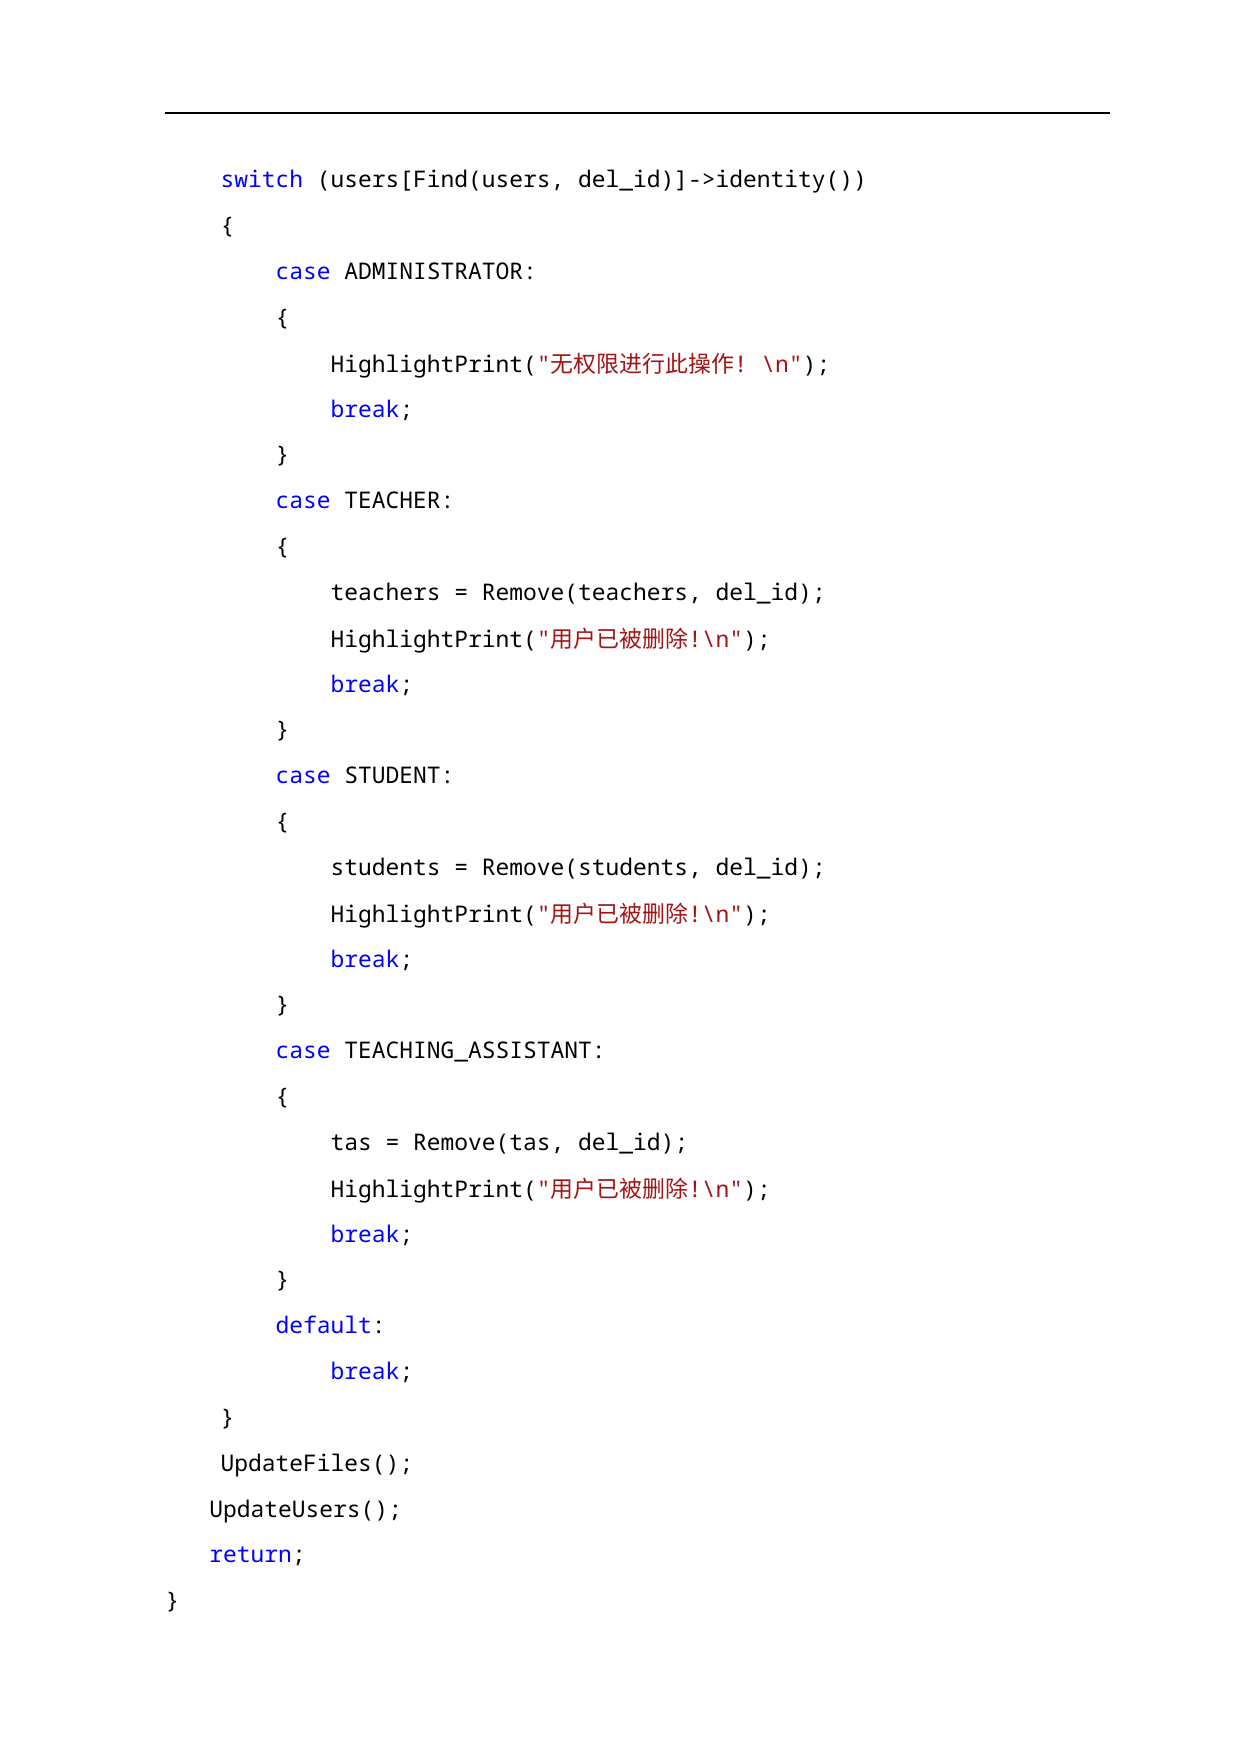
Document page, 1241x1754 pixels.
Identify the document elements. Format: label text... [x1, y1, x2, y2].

text case ADMINISTRATOR: [165, 248, 1110, 294]
text return; [165, 1531, 1110, 1577]
text { [165, 523, 1110, 569]
text } [165, 1577, 1110, 1623]
text { [165, 1073, 1110, 1119]
text HighlightPrint("用户已被删除!\n"); [165, 889, 1110, 935]
text case TEACHING_ASSISTANT: [165, 1027, 1110, 1073]
text break; [165, 660, 1110, 706]
text break; [165, 935, 1110, 981]
text teachers = Remove(teachers, del_id); [165, 569, 1110, 614]
text case TEACHER: [165, 477, 1110, 523]
text HighlightPrint("无权限进行此操作! \n"); [165, 339, 1110, 385]
text UpdateFiles(); [165, 1439, 1110, 1485]
text students = Remove(students, del_id); [165, 844, 1110, 889]
text HighlightPrint("用户已被删除!\n"); [165, 614, 1110, 660]
text } [165, 706, 1110, 752]
text { [165, 798, 1110, 844]
text case STUDENT: [165, 752, 1110, 798]
text { [165, 294, 1110, 339]
text UpdateUsers(); [165, 1485, 1110, 1531]
text break; [165, 1210, 1110, 1256]
text } [165, 981, 1110, 1027]
text switch (users[Find(users, del_id)]->identity()) [165, 156, 1110, 202]
text break; [165, 1348, 1110, 1394]
text } [165, 431, 1110, 477]
text } [165, 1394, 1110, 1439]
text HighlightPrint("用户已被删除!\n"); [165, 1164, 1110, 1210]
text } [165, 1256, 1110, 1302]
text break; [165, 385, 1110, 431]
text tas = Remove(tas, del_id); [165, 1119, 1110, 1164]
text default: [165, 1302, 1110, 1348]
text { [165, 202, 1110, 248]
